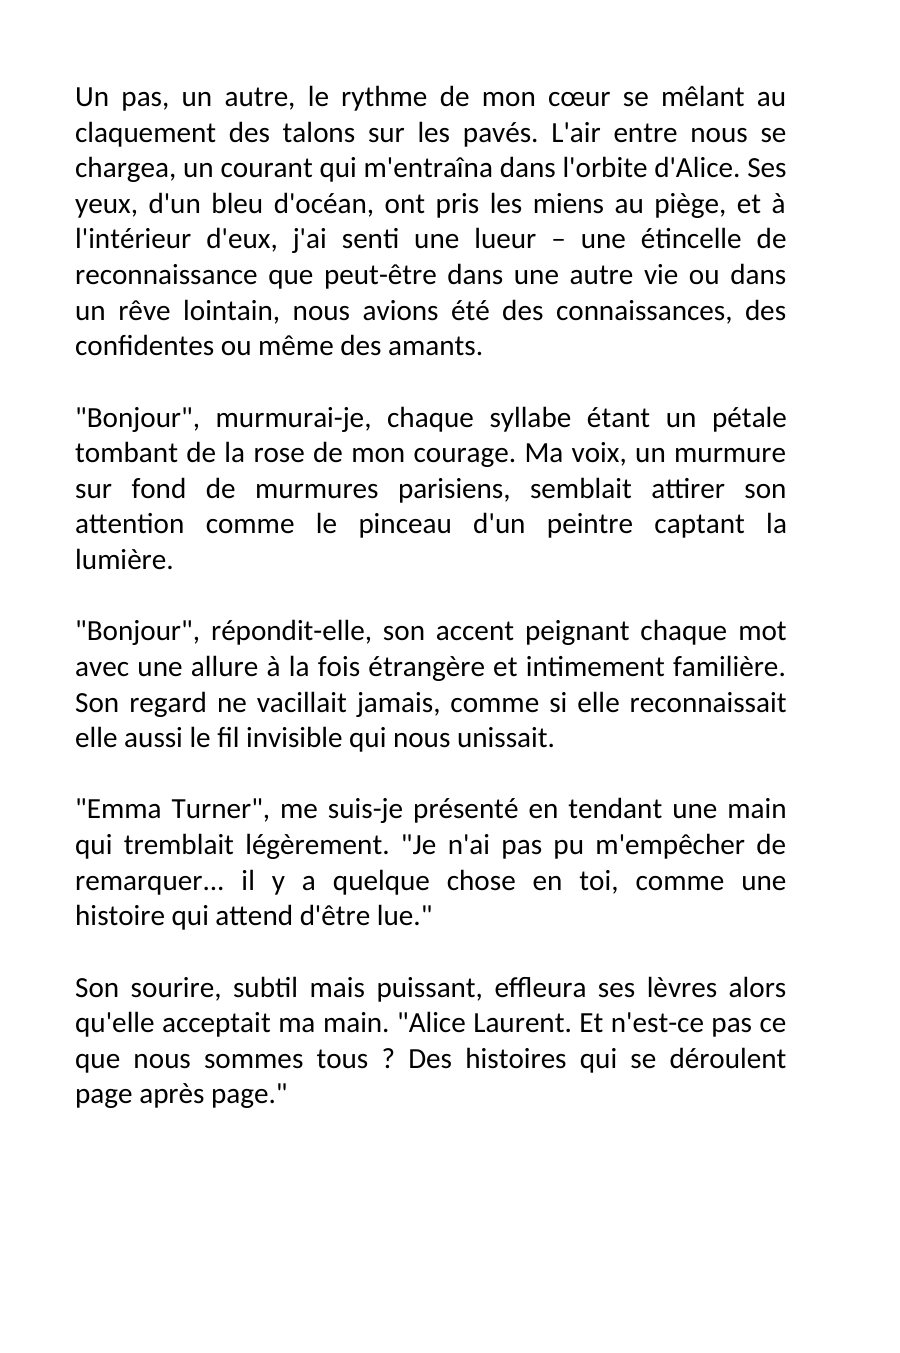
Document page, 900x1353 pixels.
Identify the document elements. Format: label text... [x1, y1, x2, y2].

text Un pas, un autre, le rythme de mon cœur se mêlant au claquement des talons sur les pavés. L'air entre nous se chargea, un courant qui m'entraîna dans l'orbite d'Alice. Ses yeux, d'un bleu d'océan, ont pris les miens au piège, et à l'intérieur d'eux, j'ai senti une lueur – une étincelle de reconnaissance que peut-être dans une autre vie ou dans un rêve lointain, nous avions été des connaissances, des confidentes ou même des amants. [75, 78, 787, 363]
text Son sourire, subtil mais puissant, effleura ses lèvres alors qu'elle acceptait ma main. "Alice Laurent. Et n'est-ce pas ce que nous sommes tous ? Des histoires qui se déroulent page après page." [75, 969, 787, 1111]
text "Emma Turner", me suis-je présenté en tendant une main qui tremblait légèrement. "Je n'ai pas pu m'empêcher de remarquer... il y a quelque chose en toi, comme une histoire qui attend d'être lue." [75, 791, 787, 933]
text "Bonjour", répondit-elle, son accent peignant chaque mot avec une allure à la fois étrangère et intimement familière. Son regard ne vacillait jamais, comme si elle reconnaissait elle aussi le fil invisible qui nous unissait. [75, 612, 787, 755]
text "Bonjour", murmurai-je, chaque syllabe étant un pétale tombant de la rose de mon courage. Ma voix, un murmure sur fond de murmures parisiens, semblait attirer son attention comme le pinceau d'un peintre captant la lumière. [75, 399, 787, 577]
